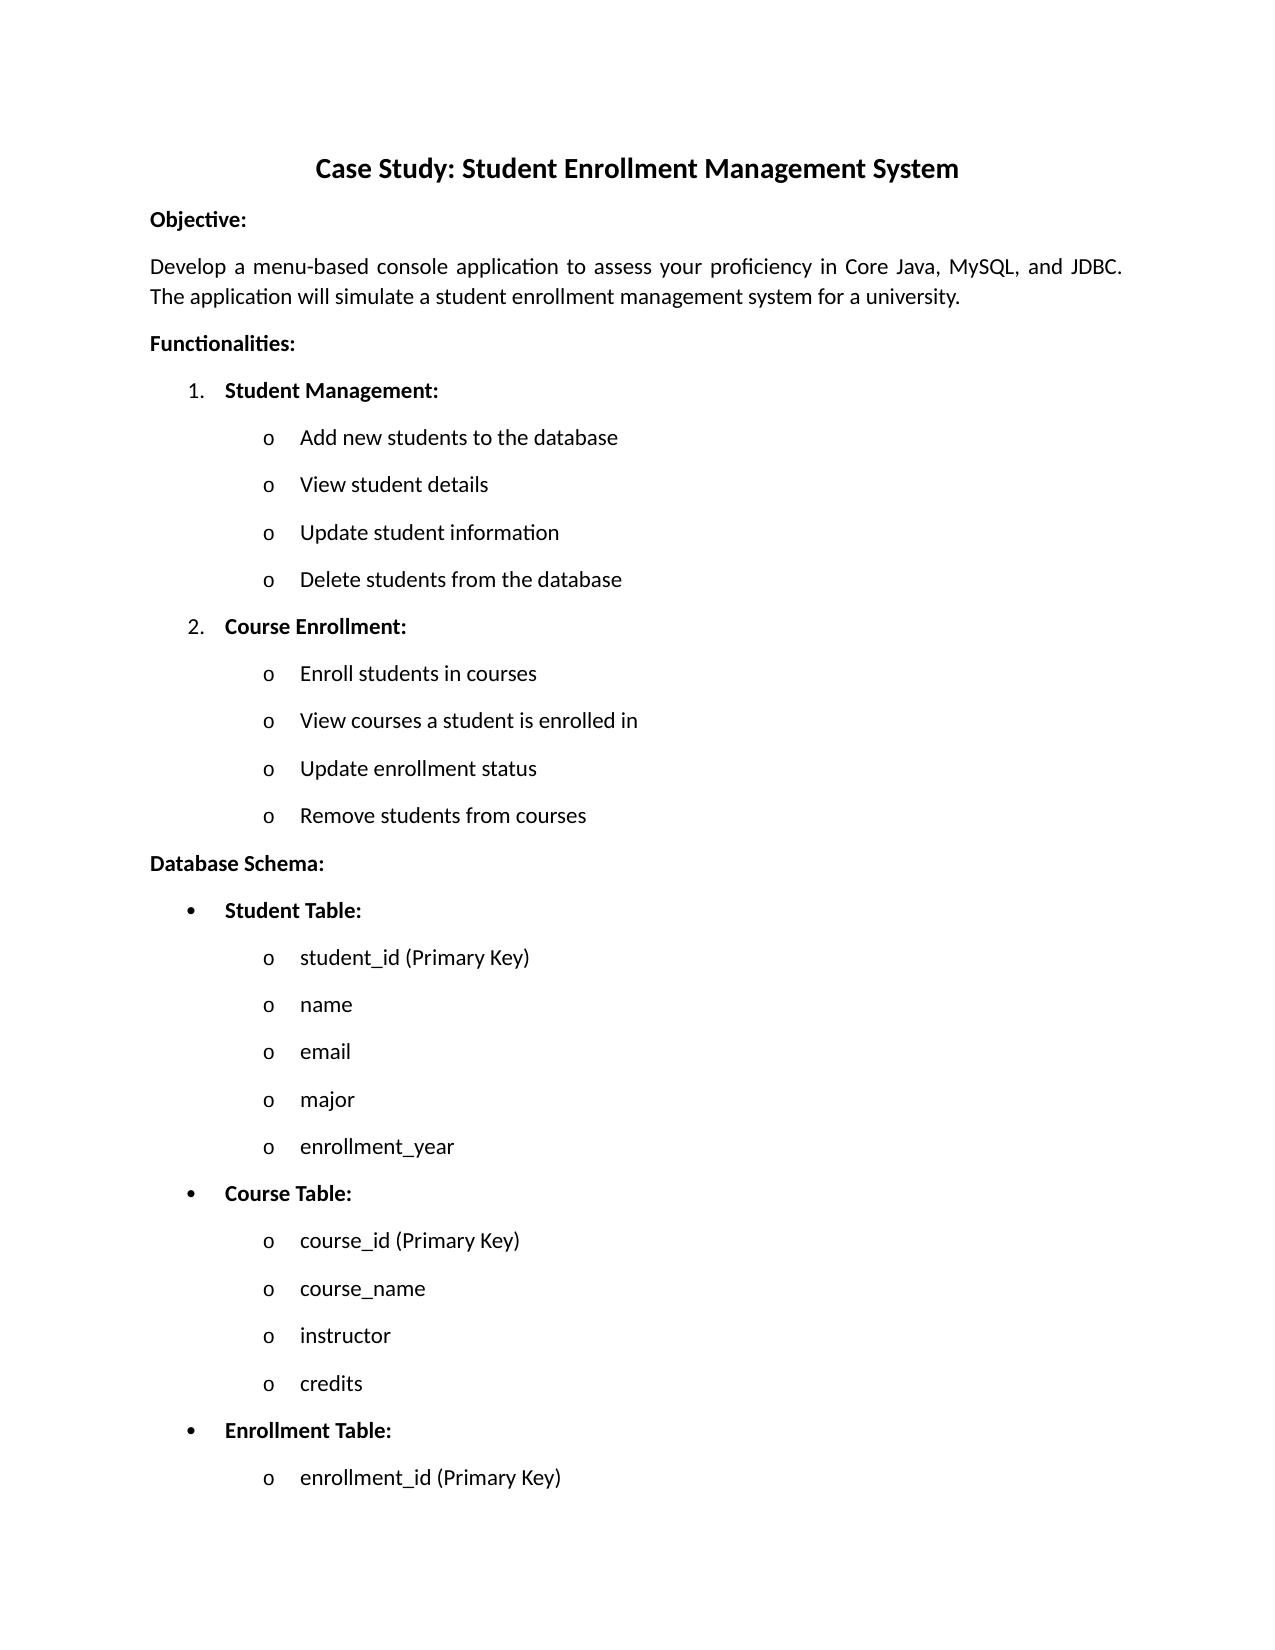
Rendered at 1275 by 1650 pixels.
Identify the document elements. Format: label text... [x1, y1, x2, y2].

list View student details [262, 470, 1125, 499]
text Functionalities: [150, 329, 1125, 357]
list credits [262, 1369, 1125, 1397]
text Case Study: Student Enrollment Management System [150, 150, 1125, 186]
list major [262, 1085, 1125, 1113]
list Course Table: [187, 1179, 1125, 1208]
list enrollment_year [262, 1132, 1125, 1161]
list Student Table: [187, 896, 1125, 924]
list email [262, 1037, 1125, 1066]
list enrollment_id (Primary Key) [262, 1463, 1125, 1491]
list student_id (Primary Key) [262, 943, 1125, 971]
list Update student information [262, 518, 1125, 546]
list Add new students to the database [262, 423, 1125, 451]
list Update enrollment status [262, 754, 1125, 783]
text Develop a menu-based console application to assess your proficiency in Core Java, MySQL, and JDBC. The application will simulate a student enrollment management system for a university. [150, 252, 1125, 310]
text Objective: [150, 205, 1125, 233]
list View courses a student is enrolled in [262, 707, 1125, 735]
list course_id (Primary Key) [262, 1226, 1125, 1255]
list name [262, 990, 1125, 1018]
text Database Schema: [150, 849, 1125, 877]
list Delete students from the database [262, 565, 1125, 593]
list Remove students from courses [262, 801, 1125, 830]
list Enrollment Table: [187, 1416, 1125, 1444]
list Course Enrollment: [187, 612, 1125, 640]
list Enroll students in courses [262, 659, 1125, 688]
list course_name [262, 1274, 1125, 1302]
list instructor [262, 1321, 1125, 1350]
list Student Management: [187, 376, 1125, 404]
